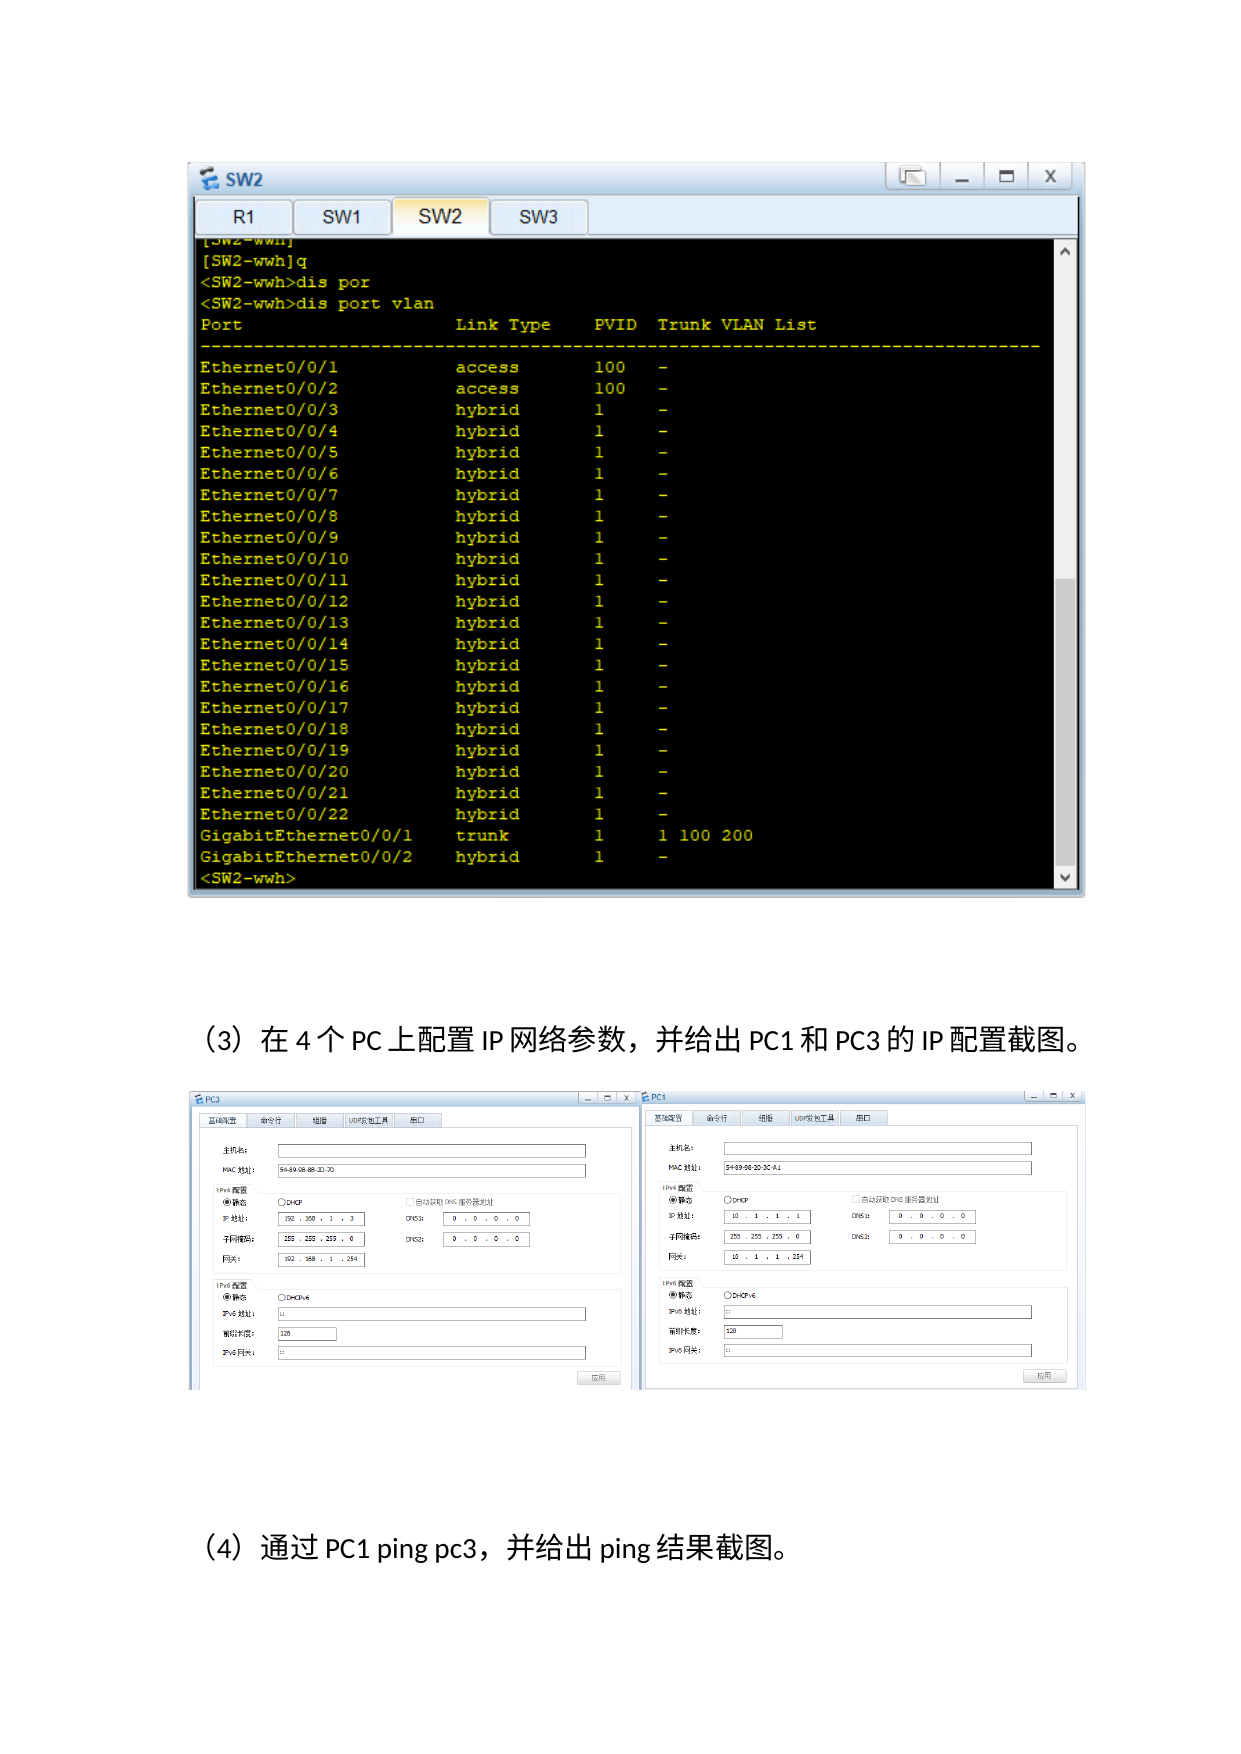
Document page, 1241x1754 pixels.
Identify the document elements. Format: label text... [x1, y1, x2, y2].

picture [187, 162, 1086, 898]
text （4）通过PC1 ping pc3，并给出ping结果截图。 [187, 1513, 1085, 1578]
text （3）在4个PC上配置IP网络参数，并给出PC1和PC3的IP配置截图。 [187, 1006, 1085, 1071]
